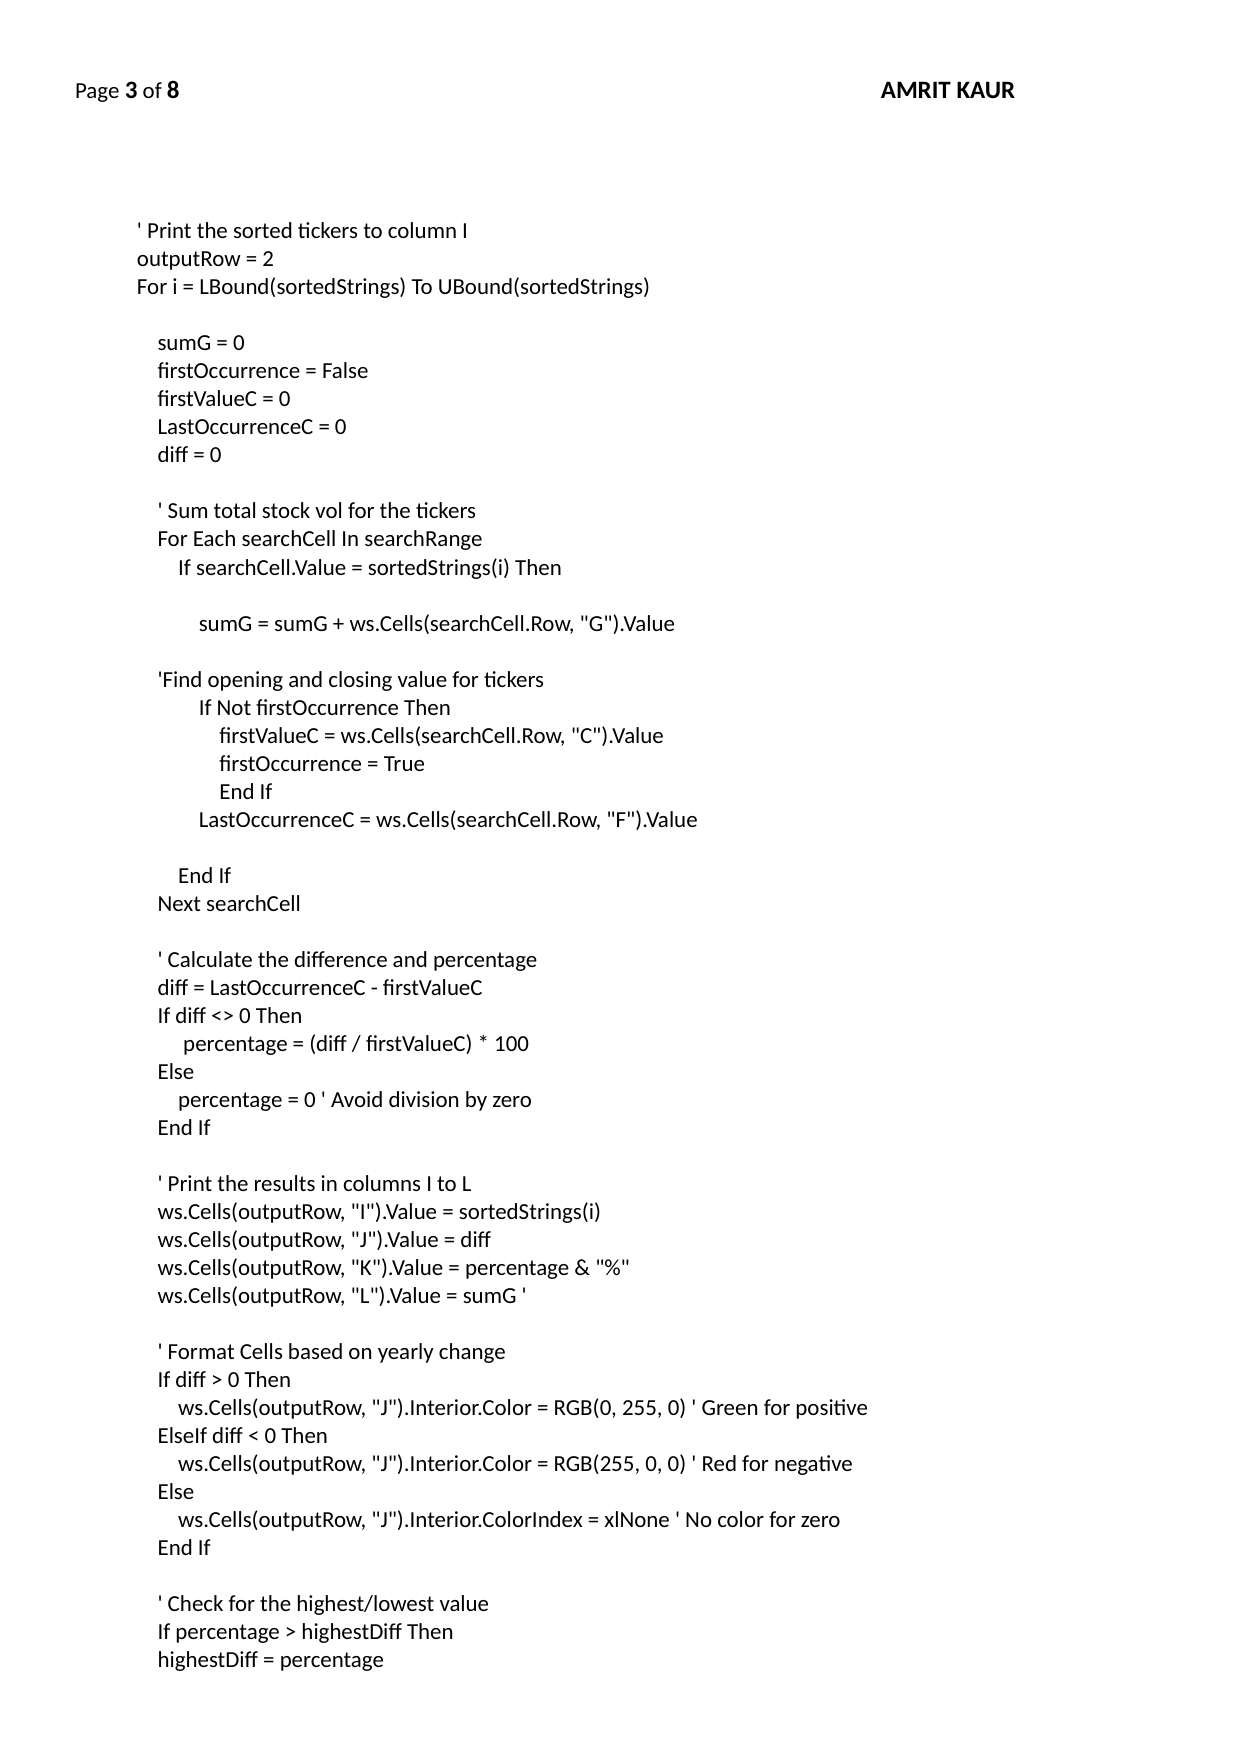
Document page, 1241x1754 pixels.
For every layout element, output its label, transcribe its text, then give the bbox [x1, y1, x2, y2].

text Else [75, 1477, 1165, 1505]
text ws.Cells(outputRow, "L").Value = sumG ' [75, 1281, 1165, 1309]
text sumG = 0 [75, 328, 1165, 356]
text firstValueC = ws.Cells(searchCell.Row, "C").Value [75, 721, 1165, 749]
text percentage = (diff / firstValueC) * 100 [75, 1029, 1165, 1057]
text ws.Cells(outputRow, "I").Value = sortedStrings(i) [75, 1197, 1165, 1225]
text firstOccurrence = False [75, 356, 1165, 384]
text firstValueC = 0 [75, 384, 1165, 412]
text If diff <> 0 Then [75, 1001, 1165, 1029]
text LastOccurrenceC = ws.Cells(searchCell.Row, "F").Value [75, 805, 1165, 833]
text End If [75, 1533, 1165, 1561]
text ws.Cells(outputRow, "J").Value = diff [75, 1225, 1165, 1253]
text sumG = sumG + ws.Cells(searchCell.Row, "G").Value [75, 609, 1165, 637]
text If percentage > highestDiff Then [75, 1617, 1165, 1645]
text ws.Cells(outputRow, "K").Value = percentage & "%" [75, 1253, 1165, 1281]
text ElseIf diff < 0 Then [75, 1421, 1165, 1449]
text ws.Cells(outputRow, "J").Interior.Color = RGB(0, 255, 0) ' Green for positive [75, 1393, 1165, 1421]
text ws.Cells(outputRow, "J").Interior.ColorIndex = xlNone ' No color for zero [75, 1505, 1165, 1533]
text End If [75, 861, 1165, 889]
text For i = LBound(sortedStrings) To UBound(sortedStrings) [75, 272, 1165, 300]
text ' Print the sorted tickers to column I [75, 216, 1165, 244]
text End If [75, 777, 1165, 805]
text End If [75, 1113, 1165, 1141]
text If diff > 0 Then [75, 1365, 1165, 1393]
text ' Print the results in columns I to L [75, 1169, 1165, 1197]
text percentage = 0 ' Avoid division by zero [75, 1085, 1165, 1113]
text ' Format Cells based on yearly change [75, 1337, 1165, 1365]
text outputRow = 2 [75, 244, 1165, 272]
text firstOccurrence = True [75, 749, 1165, 777]
text ws.Cells(outputRow, "J").Interior.Color = RGB(255, 0, 0) ' Red for negative [75, 1449, 1165, 1477]
text ' Check for the highest/lowest value [75, 1589, 1165, 1617]
text LastOccurrenceC = 0 [75, 412, 1165, 441]
text ' Calculate the difference and percentage [75, 945, 1165, 973]
text 'Find opening and closing value for tickers [75, 665, 1165, 693]
text If searchCell.Value = sortedStrings(i) Then [75, 553, 1165, 581]
text If Not firstOccurrence Then [75, 693, 1165, 721]
text diff = 0 [75, 441, 1165, 468]
text ' Sum total stock vol for the tickers [75, 497, 1165, 524]
text Next searchCell [75, 889, 1165, 917]
text Else [75, 1057, 1165, 1085]
text For Each searchCell In searchRange [75, 524, 1165, 553]
text diff = LastOccurrenceC - firstValueC [75, 973, 1165, 1001]
text highestDiff = percentage [75, 1645, 1165, 1673]
